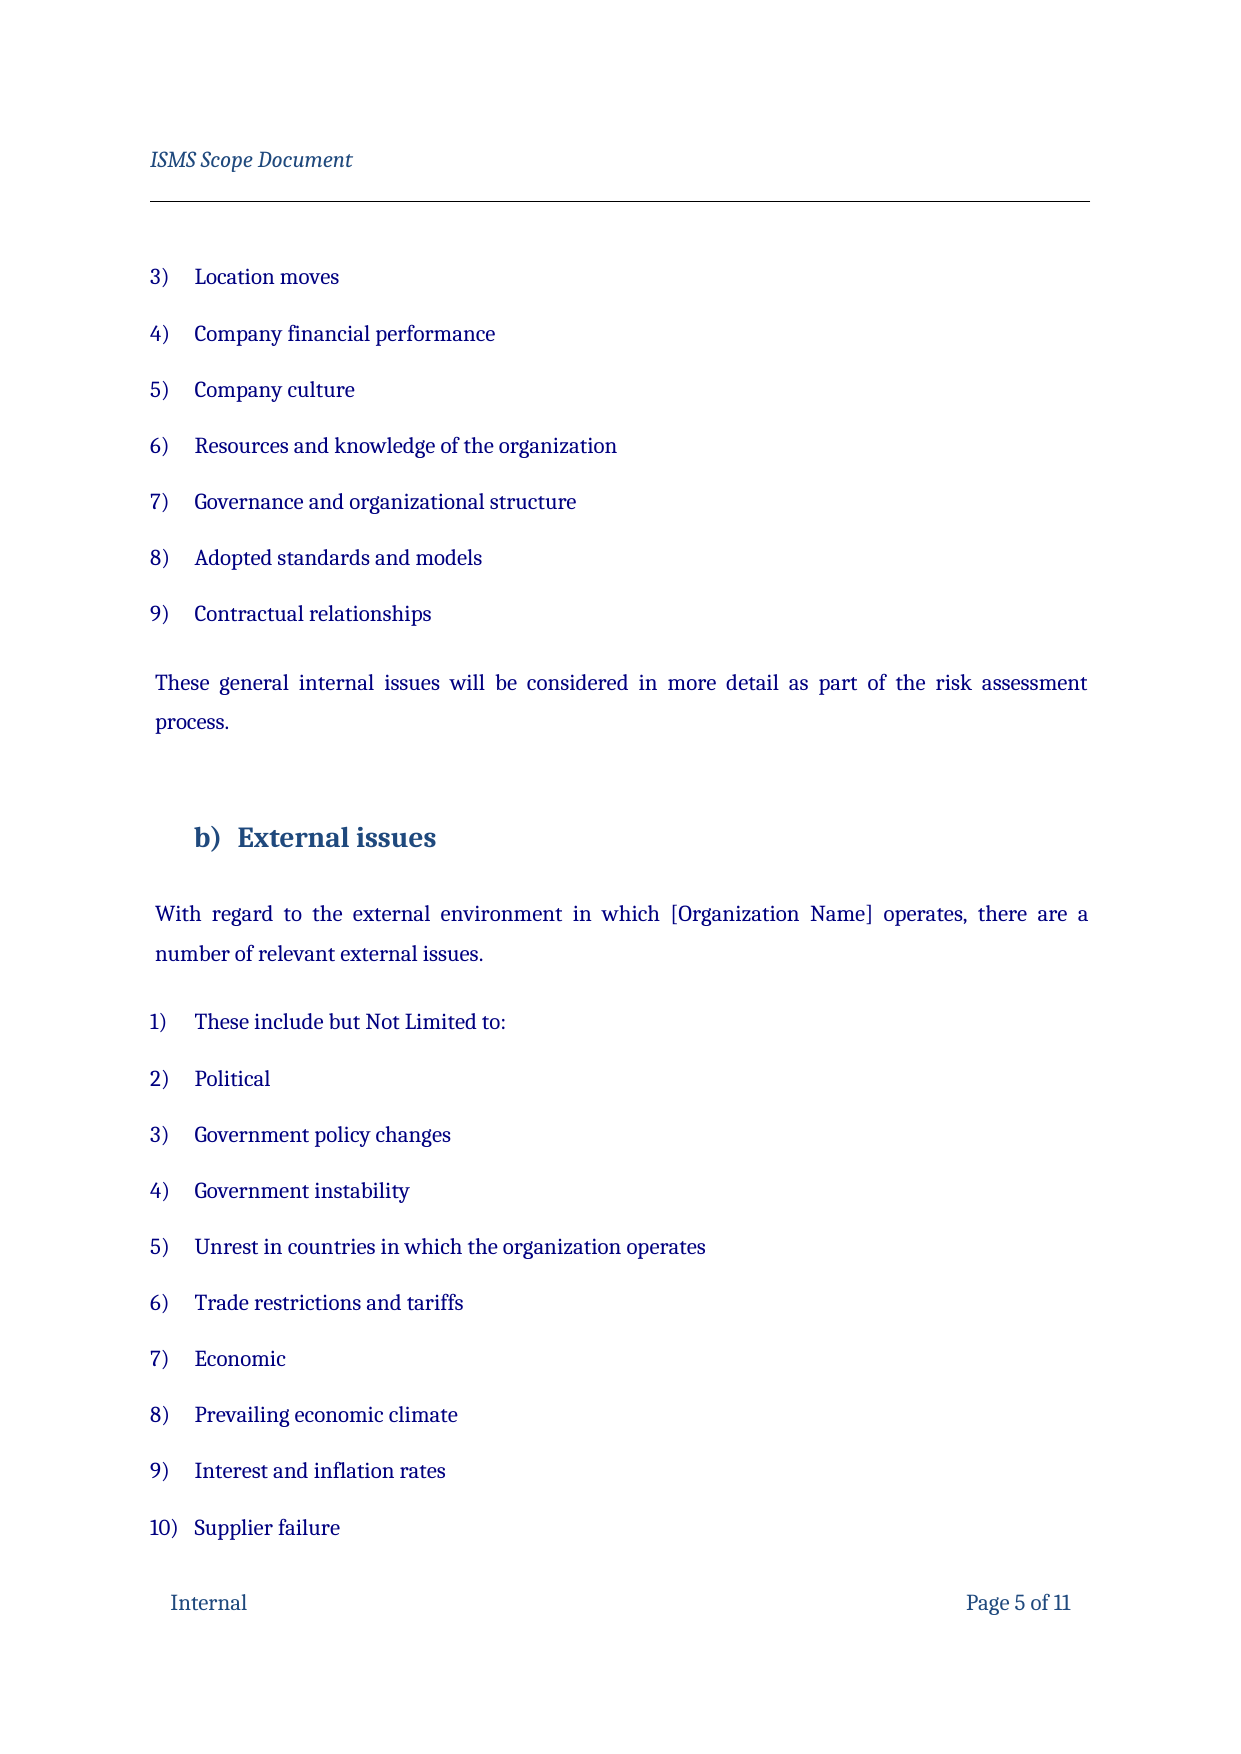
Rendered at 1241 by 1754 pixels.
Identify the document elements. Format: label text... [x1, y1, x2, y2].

list Interest and inflation rates [150, 1458, 1090, 1485]
list Government instability [150, 1178, 1090, 1204]
list Political [150, 1065, 1090, 1092]
list These include but Not Limited to: [150, 1009, 1090, 1036]
list Government policy changes [150, 1121, 1090, 1148]
list Trade restrictions and tariffs [150, 1290, 1090, 1316]
list Governance and organizational structure [150, 489, 1090, 515]
text With regard to the external environment in which [Organization Name] operates, there are a number of relevant external issues. [155, 901, 1090, 967]
list Resources and knowledge of the organization [150, 433, 1090, 459]
list Adopted standards and models [150, 545, 1090, 571]
list Economic [150, 1346, 1090, 1372]
list Company culture [150, 376, 1090, 403]
list Unrest in countries in which the organization operates [150, 1234, 1090, 1260]
text These general internal issues will be considered in more detail as part of the risk assessment process. [155, 670, 1090, 736]
list Prevailing economic climate [150, 1402, 1090, 1428]
list Contractual relationships [150, 601, 1090, 627]
list Location moves [150, 264, 1090, 291]
subtitle External issues [194, 822, 1090, 855]
list Company financial performance [150, 320, 1090, 347]
list Supplier failure [150, 1514, 1090, 1541]
